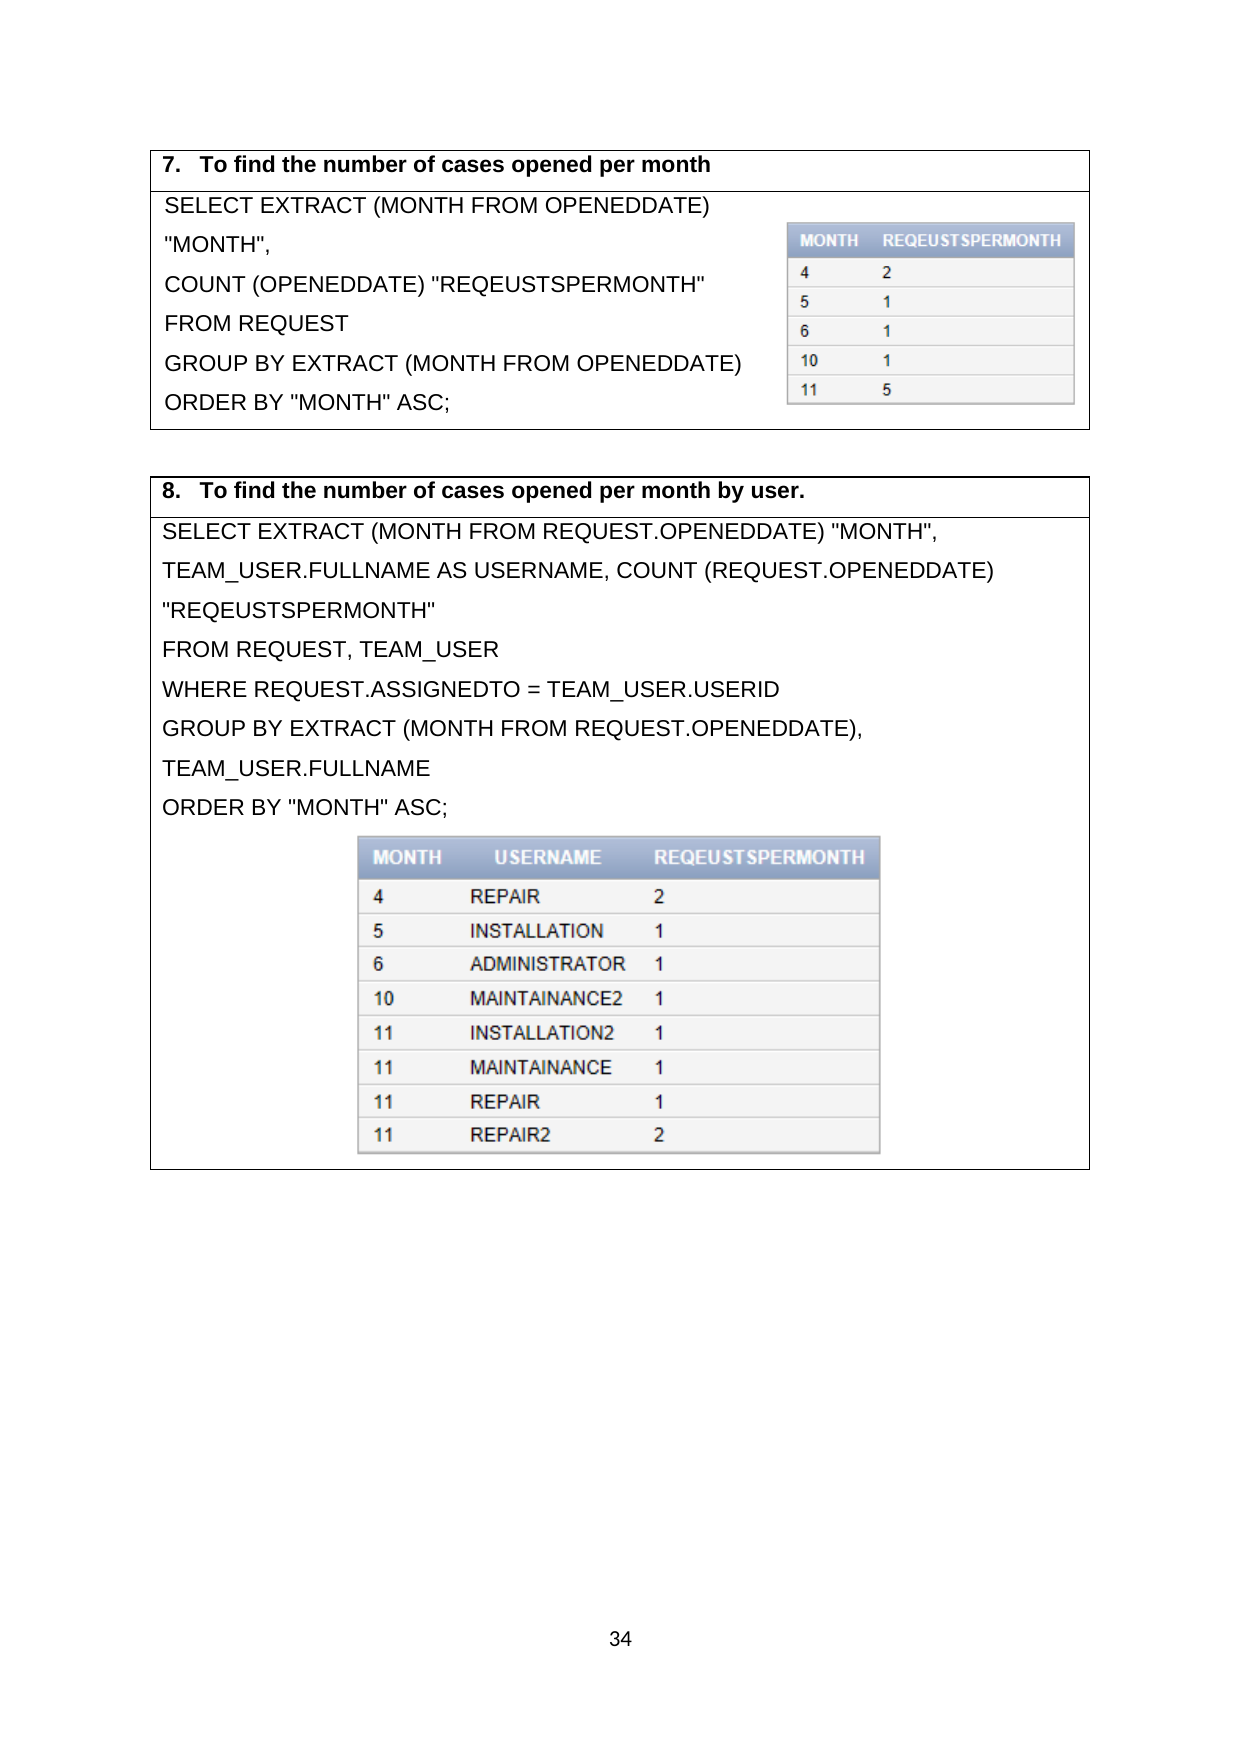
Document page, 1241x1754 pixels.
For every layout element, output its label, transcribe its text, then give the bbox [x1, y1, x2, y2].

table_cell SELECT EXTRACT (MONTH FROM REQUEST.OPENEDDATE) "MONTH", TEAM_USER.FULLNAME AS USERNAME, COUNT (REQUEST.OPENEDDATE) "REQEUSTSPERMONTH" FROM REQUEST, TEAM_USER WHERE REQUEST.ASSIGNEDTO = TEAM_USER.USERID GROUP BY EXTRACT (MONTH FROM REQUEST.OPENEDDATE), TEAM_USER.FULLNAME ORDER BY "MONTH" ASC; [151, 518, 1089, 1169]
table_cell [770, 192, 1089, 428]
table_header To find the number of cases opened per month by user. [151, 478, 1089, 517]
table_cell SELECT EXTRACT (month FROM openeddate) "MONTH", COUNT (openeddate) "REQEUSTSPERMONTH" FROM REQUEST GROUP BY EXTRACT (month FROM openeddate) ORDER BY "MONTH" ASC; [151, 192, 769, 428]
table_header To find the number of cases opened per month [151, 151, 1089, 191]
picture [356, 833, 884, 1156]
picture [783, 217, 1079, 409]
